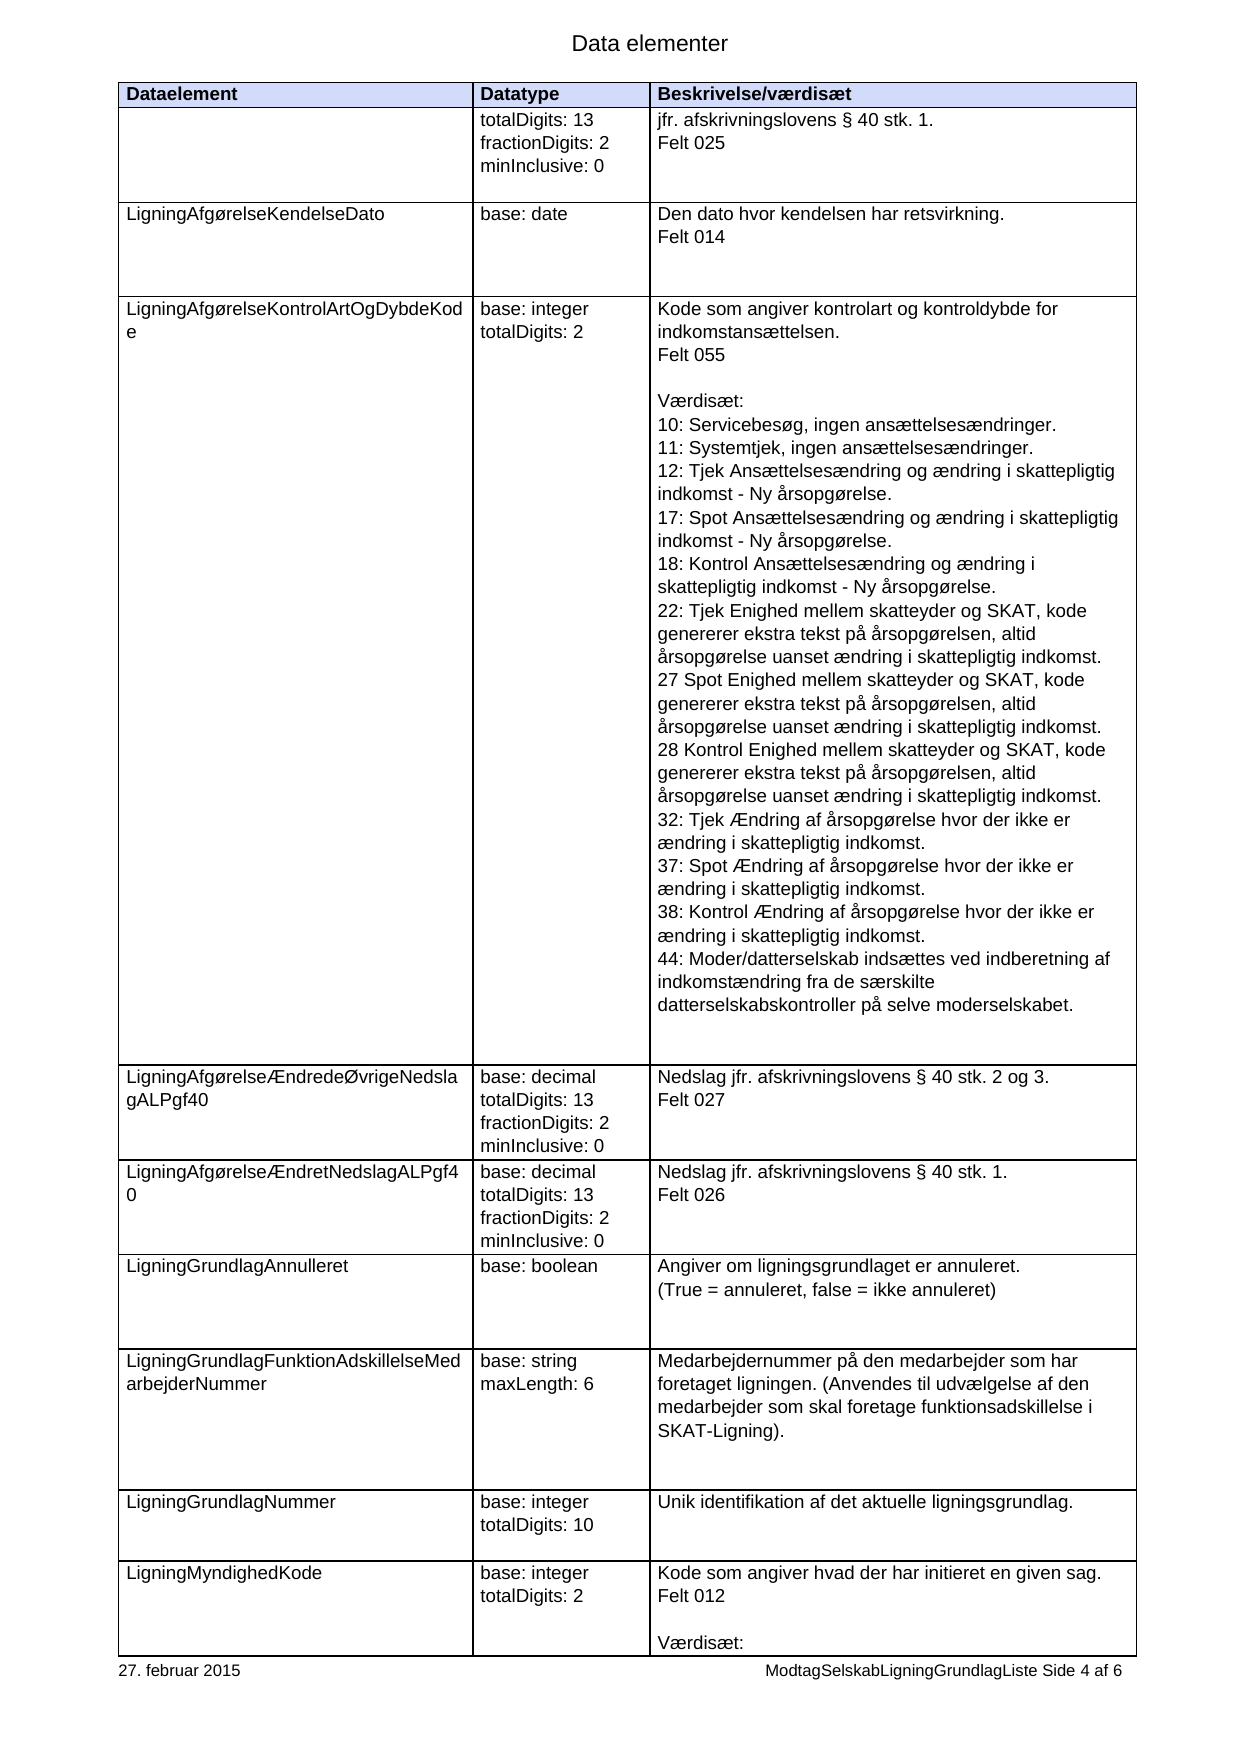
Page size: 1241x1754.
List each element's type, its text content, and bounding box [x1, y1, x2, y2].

table_header Datatype [474, 83, 649, 107]
table_cell LigningAfgørelseÆndredeØvrigeNedslagALPgf40 [119, 1066, 472, 1159]
table_cell Angiver om ligningsgrundlaget er annuleret. (True = annuleret, false = ikke annuleret) [651, 1255, 1136, 1348]
table_cell Den dato hvor kendelsen har retsvirkning. Felt 014 [651, 203, 1136, 296]
table_cell base: date [474, 203, 649, 296]
table_cell Medarbejdernummer på den medarbejder som har foretaget ligningen. (Anvendes til udvælgelse af den medarbejder som skal foretage funktionsadskillelse i SKAT-Ligning). [651, 1350, 1136, 1489]
table_cell Kode som angiver kontrolart og kontroldybde for indkomstansættelsen. Felt 055 Værdisæt: 10: Servicebesøg, ingen ansættelsesændringer. 11: Systemtjek, ingen ansættelsesændringer. 12: Tjek Ansættelsesændring og ændring i skattepligtig indkomst - Ny årsopgørelse. 17: Spot Ansættelsesændring og ændring i skattepligtig indkomst - Ny årsopgørelse. 18: Kontrol Ansættelsesændring og ændring i skattepligtig indkomst - Ny årsopgørelse. 22: Tjek Enighed mellem skatteyder og SKAT, kode genererer ekstra tekst på årsopgørelsen, altid årsopgørelse uanset ændring i skattepligtig indkomst. 27 Spot Enighed mellem skatteyder og SKAT, kode genererer ekstra tekst på årsopgørelsen, altid årsopgørelse uanset ændring i skattepligtig indkomst. 28 Kontrol Enighed mellem skatteyder og SKAT, kode genererer ekstra tekst på årsopgørelsen, altid årsopgørelse uanset ændring i skattepligtig indkomst. 32: Tjek Ændring af årsopgørelse hvor der ikke er ændring i skattepligtig indkomst. 37: Spot Ændring af årsopgørelse hvor der ikke er ændring i skattepligtig indkomst. 38: Kontrol Ændring af årsopgørelse hvor der ikke er ændring i skattepligtig indkomst. 44: Moder/datterselskab indsættes ved indberetning af indkomstændring fra de særskilte datterselskabskontroller på selve moderselskabet. [651, 297, 1136, 1064]
table_cell LigningAfgørelseKendelseDato [119, 203, 472, 296]
table_cell LigningAfgørelseKontrolArtOgDybdeKode [119, 297, 472, 1064]
table_cell LigningGrundlagAnnulleret [119, 1255, 472, 1348]
table_cell Unik identifikation af det aktuelle ligningsgrundlag. [651, 1491, 1136, 1560]
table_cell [474, 108, 649, 201]
table_cell base: decimal totalDigits: 13 fractionDigits: 2 minInclusive: 0 [474, 1066, 649, 1159]
table_cell LigningGrundlagNummer [119, 1491, 472, 1560]
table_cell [119, 1562, 472, 1655]
table_cell LigningGrundlagFunktionAdskillelseMedarbejderNummer [119, 1350, 472, 1489]
table_cell base: decimal totalDigits: 13 fractionDigits: 2 minInclusive: 0 [474, 1161, 649, 1254]
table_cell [474, 1562, 649, 1655]
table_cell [651, 108, 1136, 201]
table_cell base: integer totalDigits: 10 [474, 1491, 649, 1560]
table_header Beskrivelse/værdisæt [651, 83, 1136, 107]
table_cell Nedslag jfr. afskrivningslovens § 40 stk. 1. Felt 026 [651, 1161, 1136, 1254]
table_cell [651, 1562, 1136, 1655]
table_cell base: string maxLength: 6 [474, 1350, 649, 1489]
table_header Dataelement [119, 83, 472, 107]
table_cell LigningAfgørelseÆndretNedslagALPgf40 [119, 1161, 472, 1254]
table_cell base: boolean [474, 1255, 649, 1348]
table_cell Nedslag jfr. afskrivningslovens § 40 stk. 2 og 3. Felt 027 [651, 1066, 1136, 1159]
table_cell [119, 108, 472, 201]
table_cell base: integer totalDigits: 2 [474, 297, 649, 1064]
